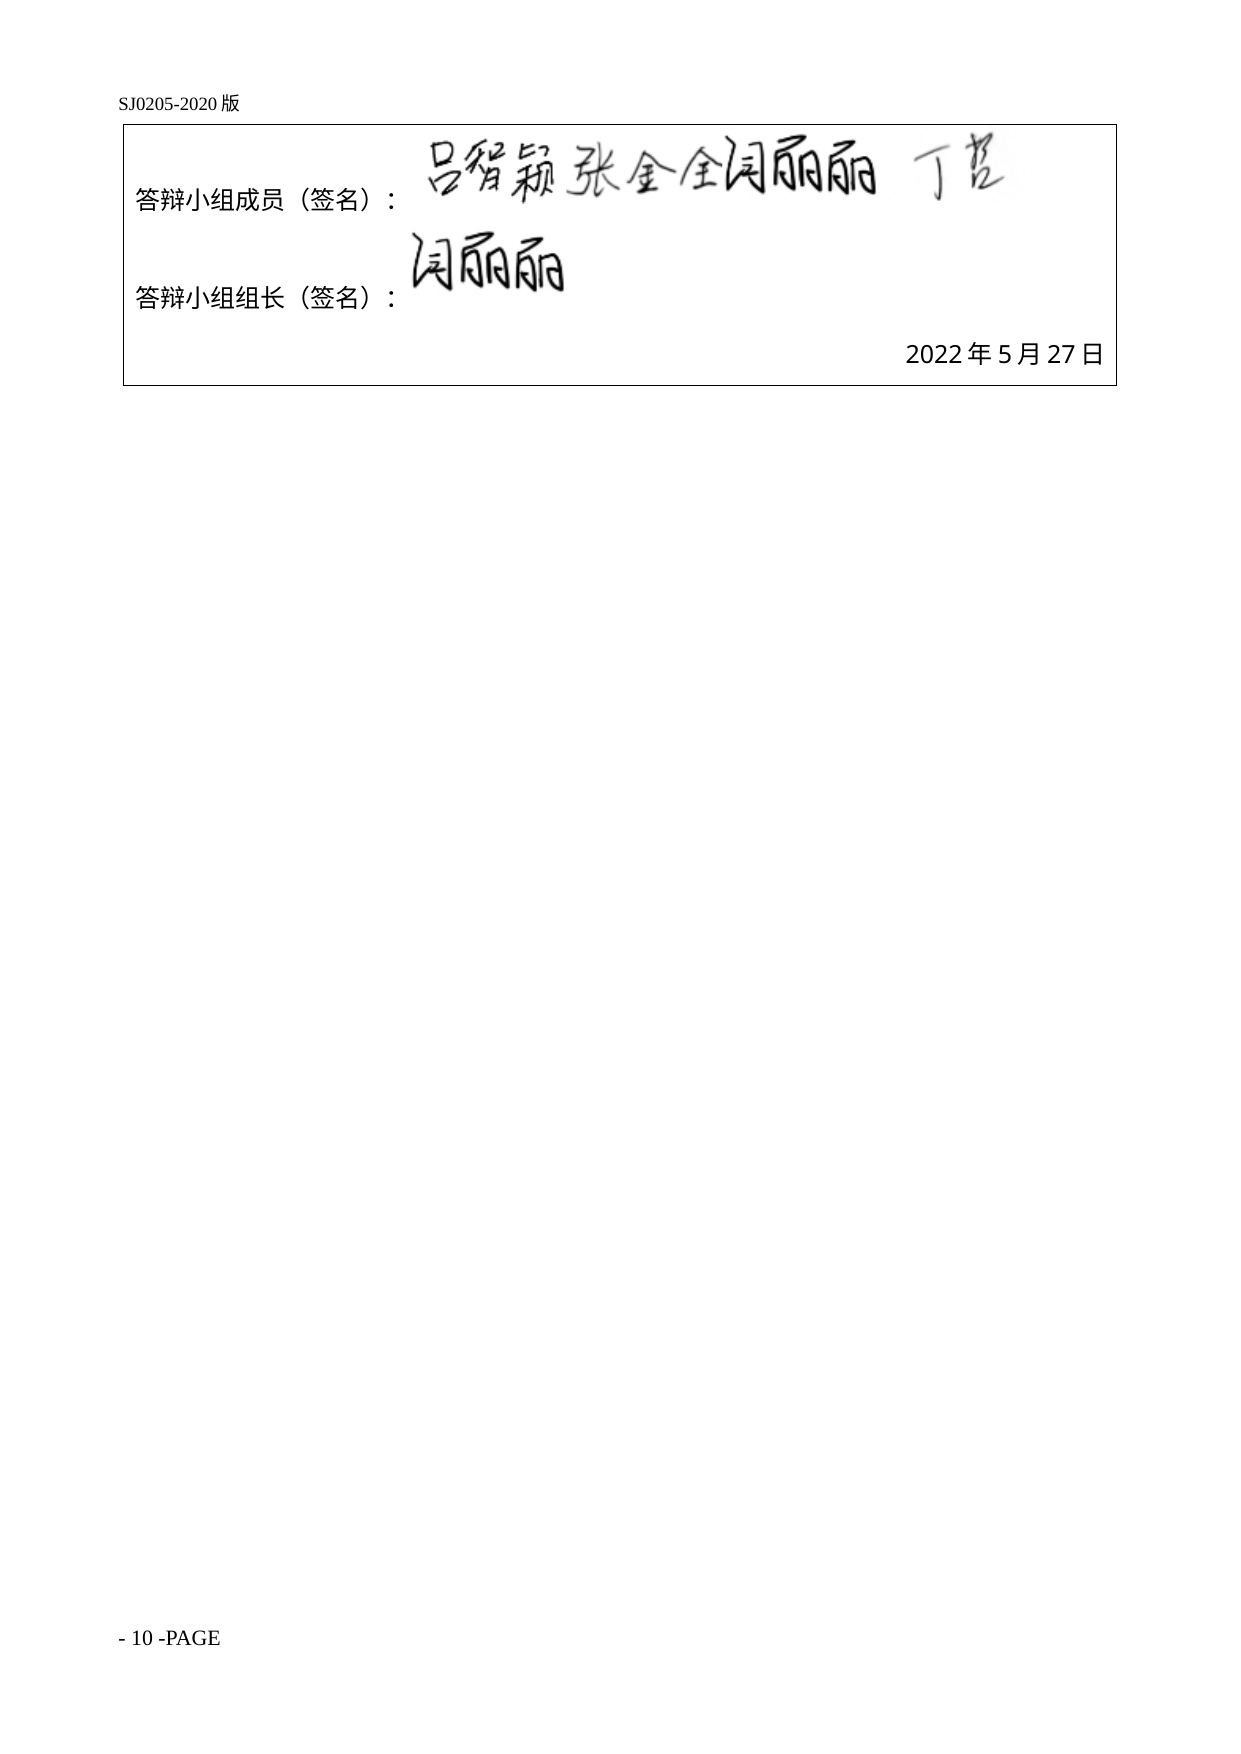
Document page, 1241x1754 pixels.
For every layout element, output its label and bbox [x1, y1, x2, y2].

picture [410, 222, 567, 301]
picture [410, 125, 1035, 204]
table_cell [124, 125, 1116, 385]
